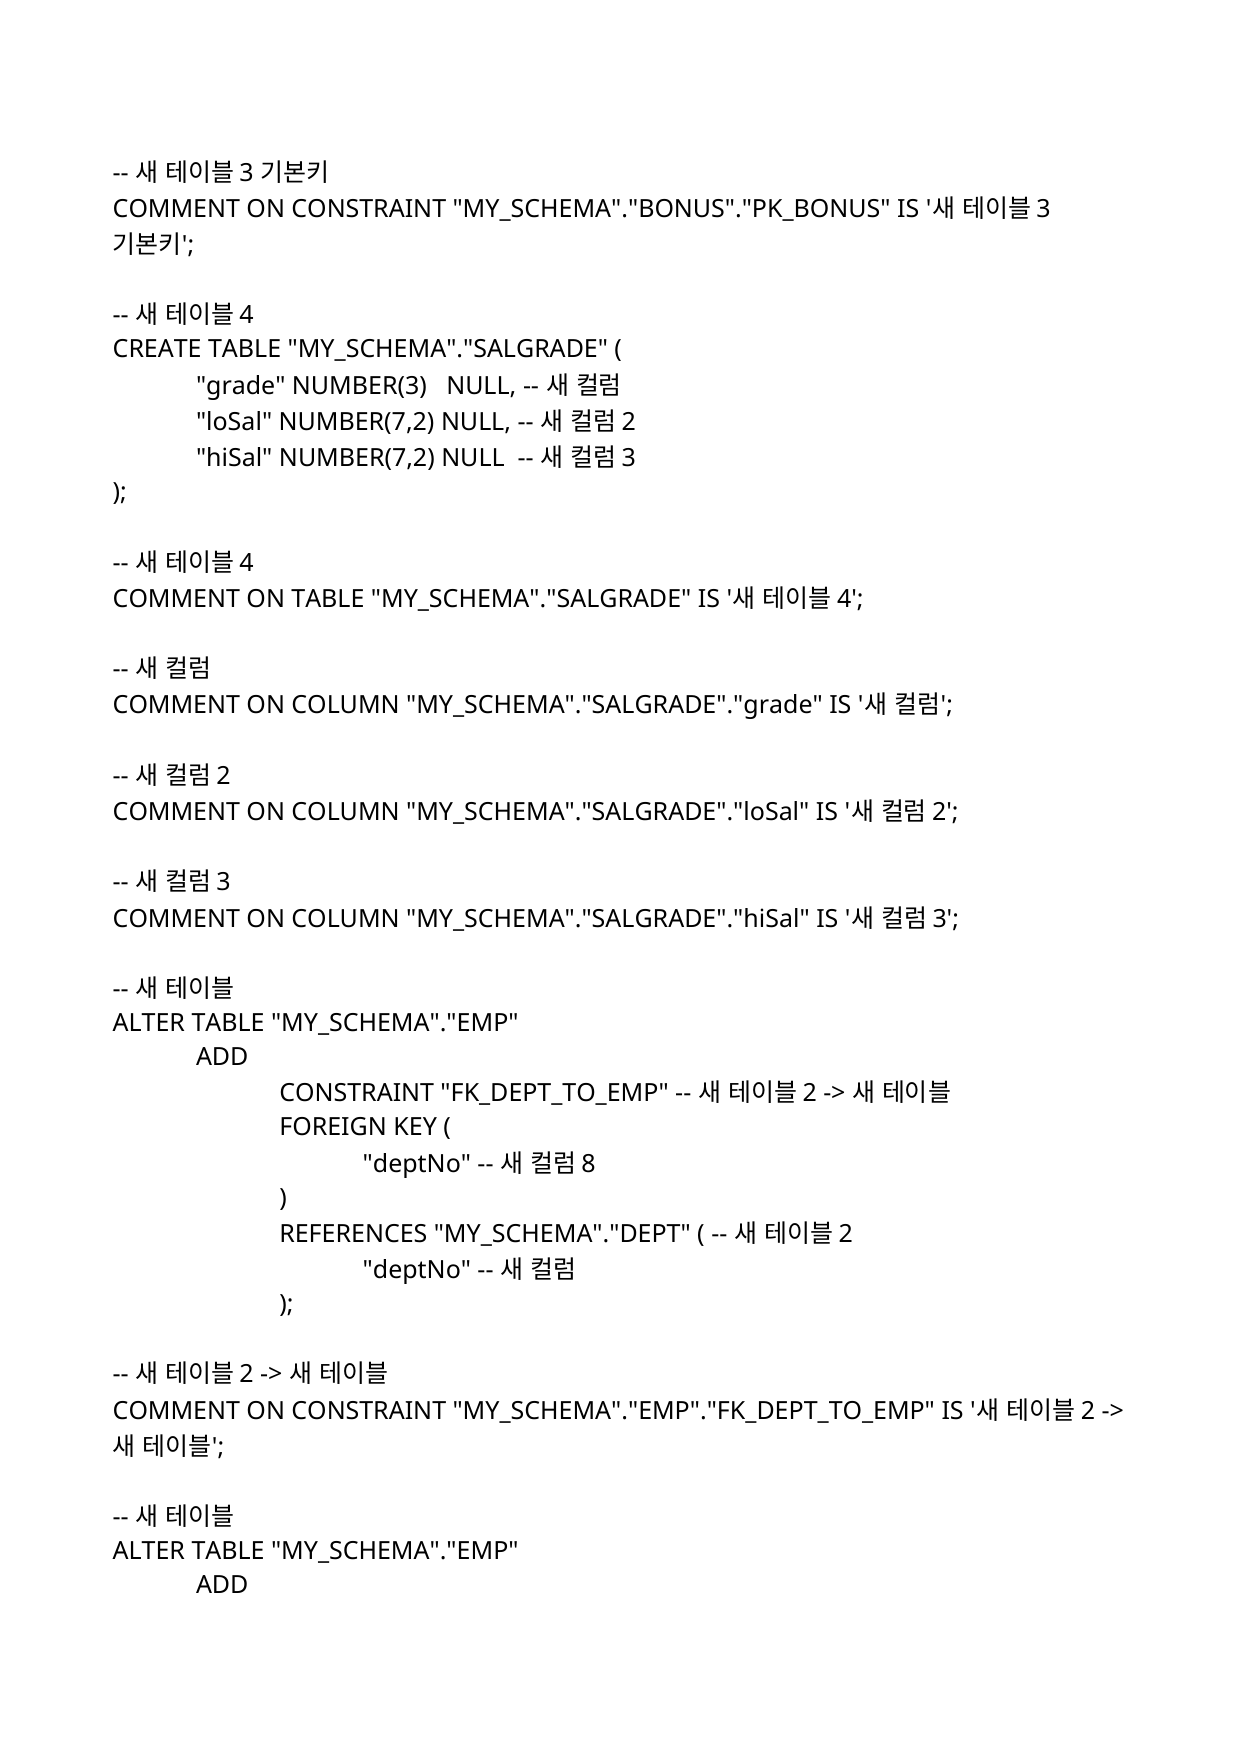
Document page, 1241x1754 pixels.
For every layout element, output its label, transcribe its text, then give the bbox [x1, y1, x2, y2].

text COMMENT ON CONSTRAINT "MY_SCHEMA"."EMP"."FK_DEPT_TO_EMP" IS '새 테이블2 -> 새 테이블'; [112, 1390, 1128, 1463]
text CONSTRAINT "FK_DEPT_TO_EMP" -- 새 테이블2 -> 새 테이블 [112, 1073, 1128, 1109]
text -- 새 테이블4 [112, 295, 1128, 331]
text ADD [112, 1567, 1128, 1601]
text COMMENT ON TABLE "MY_SCHEMA"."SALGRADE" IS '새 테이블4'; [112, 578, 1128, 614]
text COMMENT ON COLUMN "MY_SCHEMA"."SALGRADE"."loSal" IS '새 컬럼2'; [112, 791, 1128, 828]
text ); [112, 1286, 1128, 1320]
text -- 새 테이블3 기본키 [104, 150, 1136, 188]
text COMMENT ON COLUMN "MY_SCHEMA"."SALGRADE"."hiSal" IS '새 컬럼3'; [112, 898, 1128, 934]
text -- 새 테이블 [112, 968, 1128, 1004]
text ); [112, 474, 1128, 508]
text -- 새 컬럼3 [112, 862, 1128, 898]
text ADD [112, 1039, 1128, 1073]
text COMMENT ON CONSTRAINT "MY_SCHEMA"."BONUS"."PK_BONUS" IS '새 테이블3 기본키'; [112, 188, 1128, 261]
text -- 새 테이블4 [112, 542, 1128, 578]
text "deptNo" -- 새 컬럼 [112, 1249, 1128, 1286]
text -- 새 테이블2 -> 새 테이블 [112, 1354, 1128, 1390]
text "deptNo" -- 새 컬럼8 [112, 1143, 1128, 1179]
text CREATE TABLE "MY_SCHEMA"."SALGRADE" ( [112, 331, 1128, 365]
text REFERENCES "MY_SCHEMA"."DEPT" ( -- 새 테이블2 [112, 1213, 1128, 1249]
text ALTER TABLE "MY_SCHEMA"."EMP" [112, 1004, 1128, 1039]
text "hiSal" NUMBER(7,2) NULL -- 새 컬럼3 [112, 438, 1128, 474]
text -- 새 테이블 [112, 1497, 1128, 1533]
text "grade" NUMBER(3) NULL, -- 새 컬럼 [112, 365, 1128, 401]
text "loSal" NUMBER(7,2) NULL, -- 새 컬럼2 [112, 401, 1128, 438]
text -- 새 컬럼2 [112, 755, 1128, 791]
text FOREIGN KEY ( [112, 1109, 1128, 1143]
text -- 새 컬럼 [112, 649, 1128, 685]
text ALTER TABLE "MY_SCHEMA"."EMP" [112, 1533, 1128, 1567]
text ) [112, 1179, 1128, 1213]
text COMMENT ON COLUMN "MY_SCHEMA"."SALGRADE"."grade" IS '새 컬럼'; [112, 685, 1128, 721]
